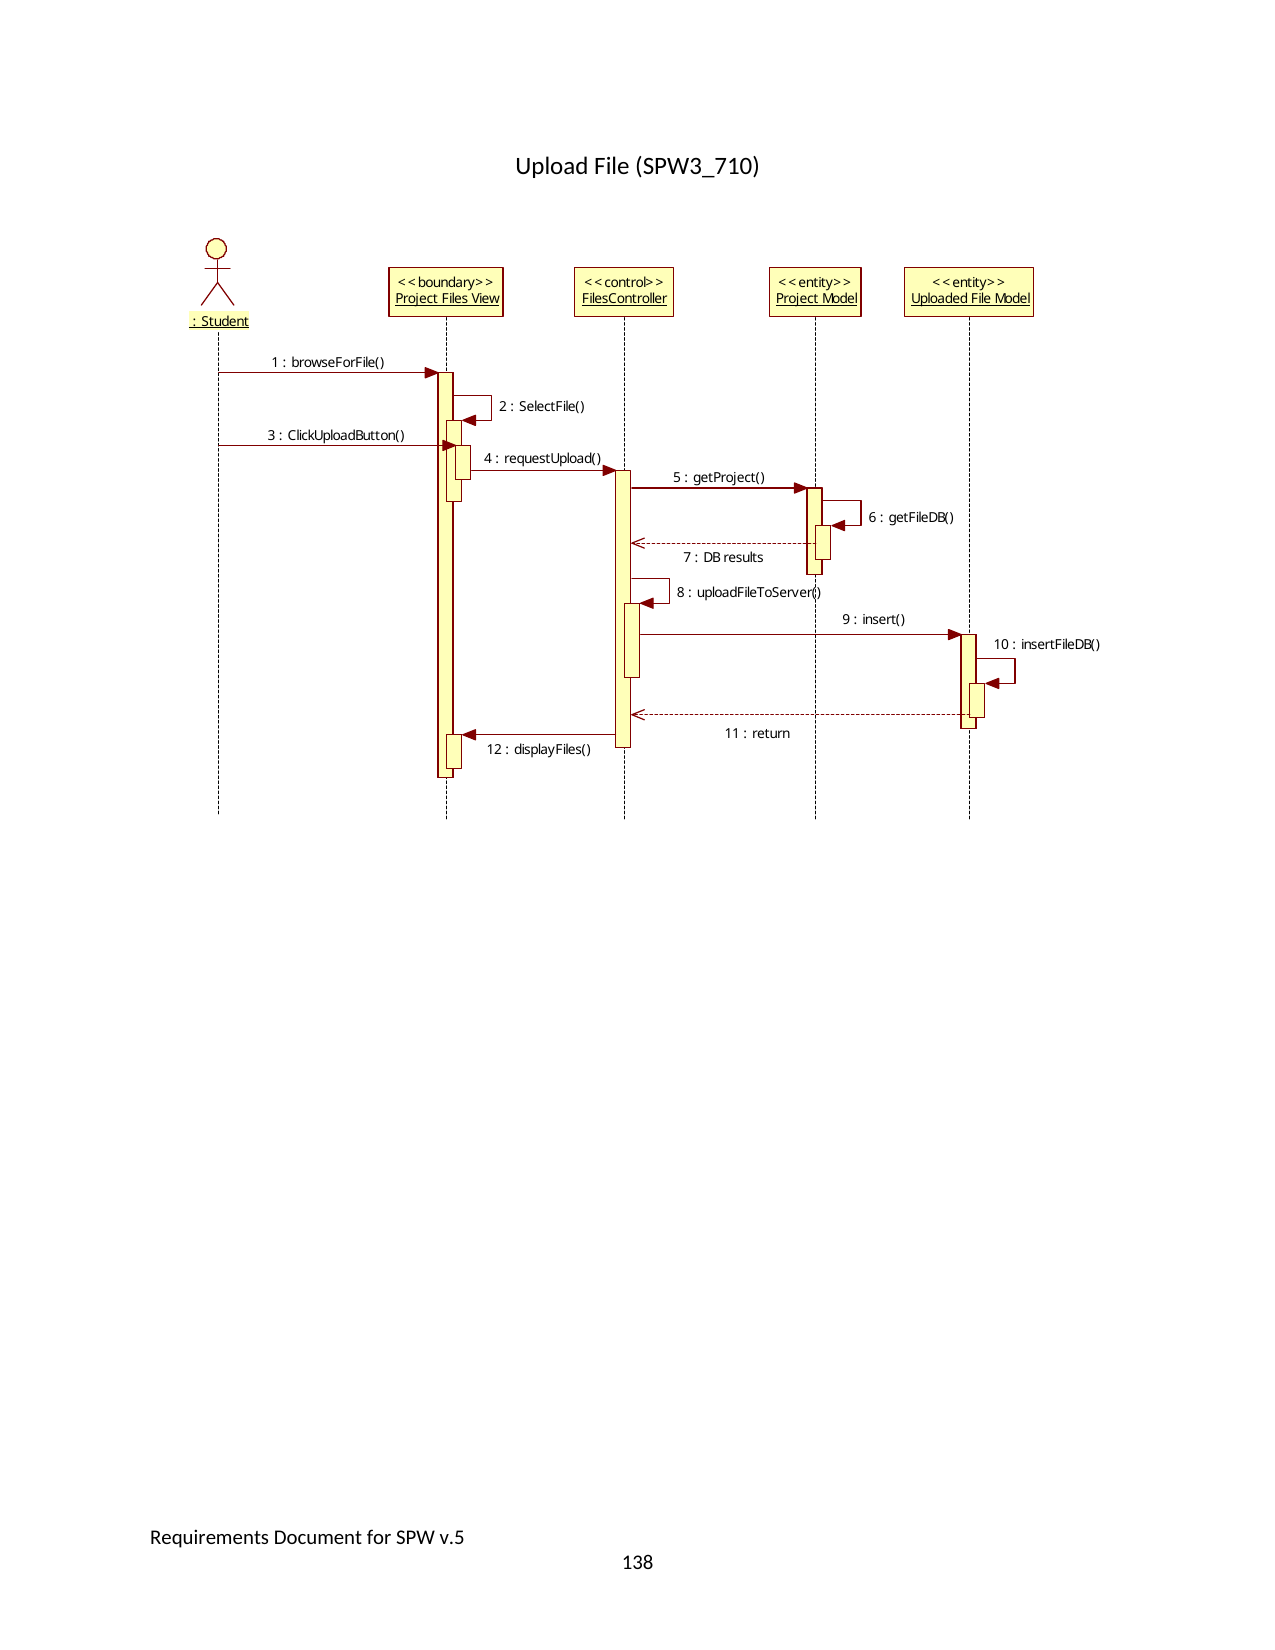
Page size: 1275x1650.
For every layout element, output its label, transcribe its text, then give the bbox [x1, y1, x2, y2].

text Upload File (SPW3_710) [150, 150, 1125, 181]
